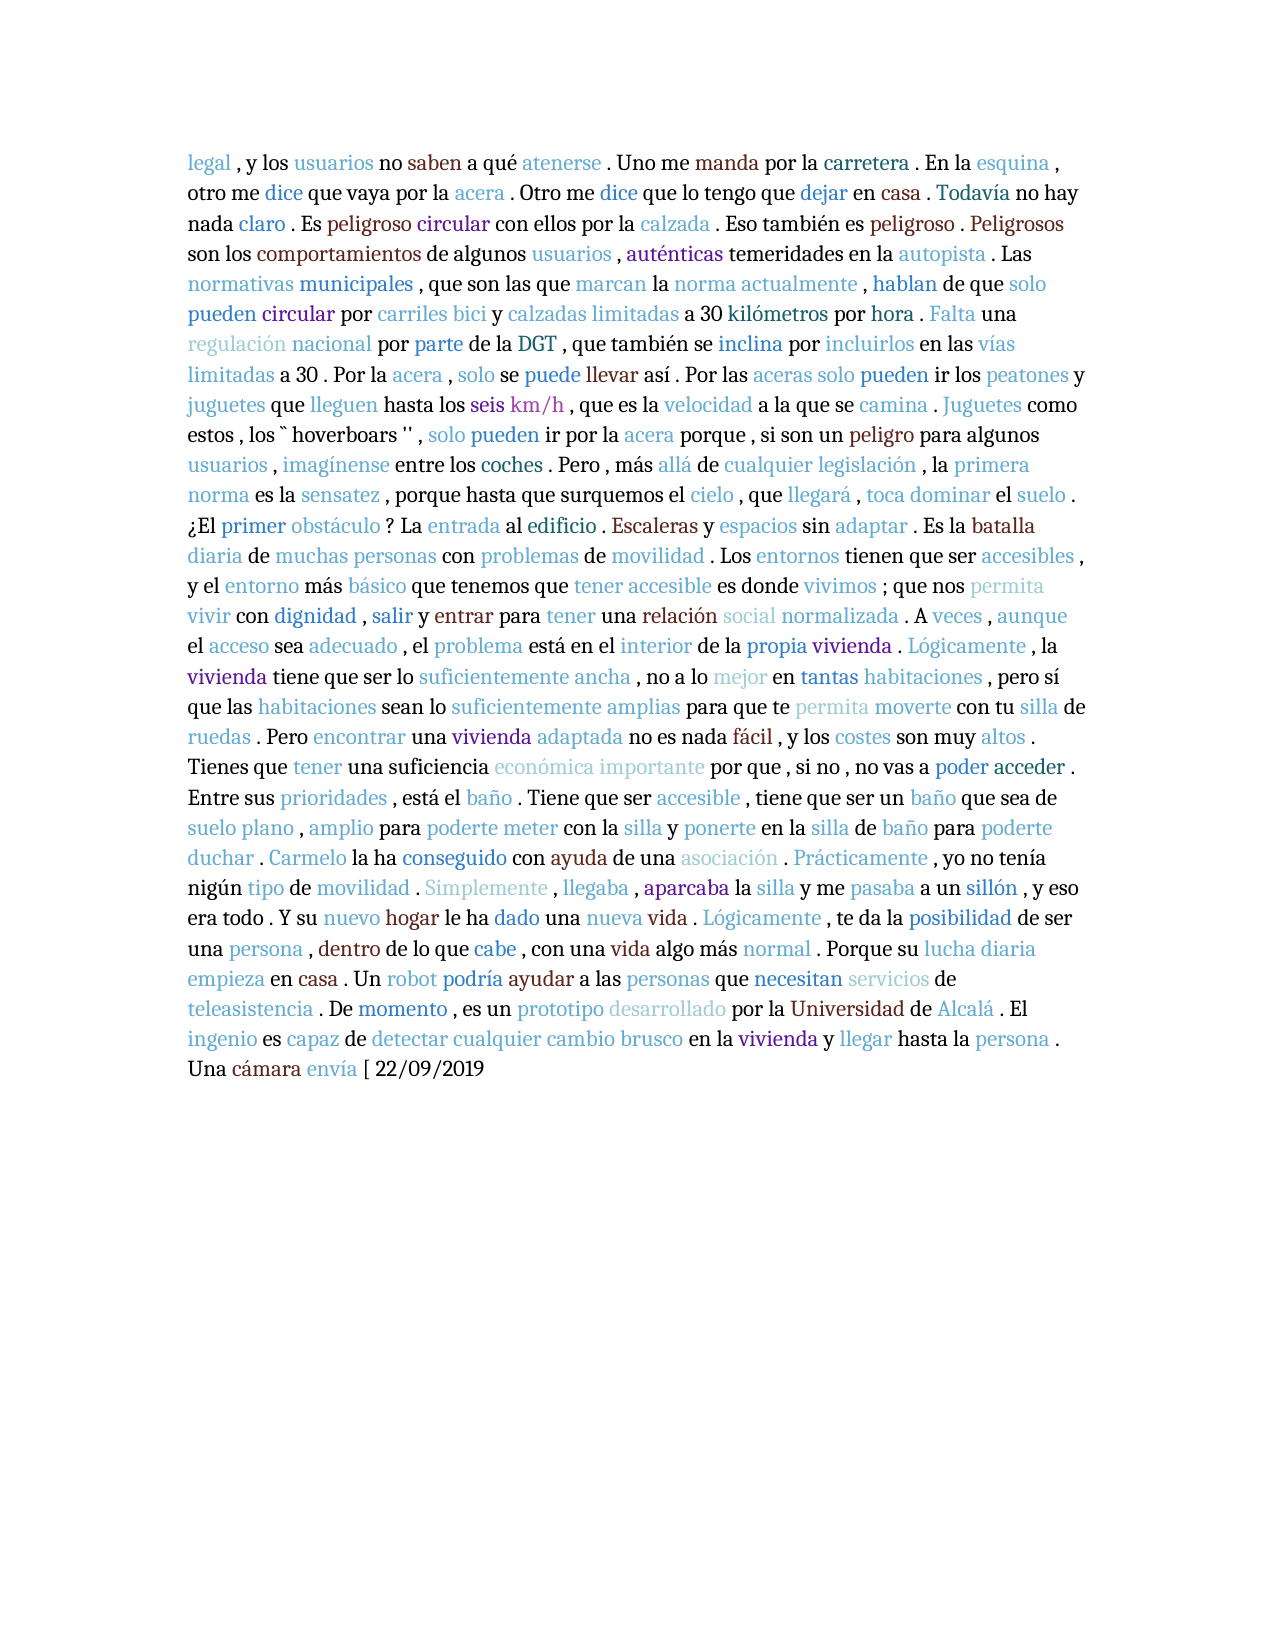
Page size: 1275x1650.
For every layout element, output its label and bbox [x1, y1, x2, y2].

text [187, 150, 1087, 1083]
